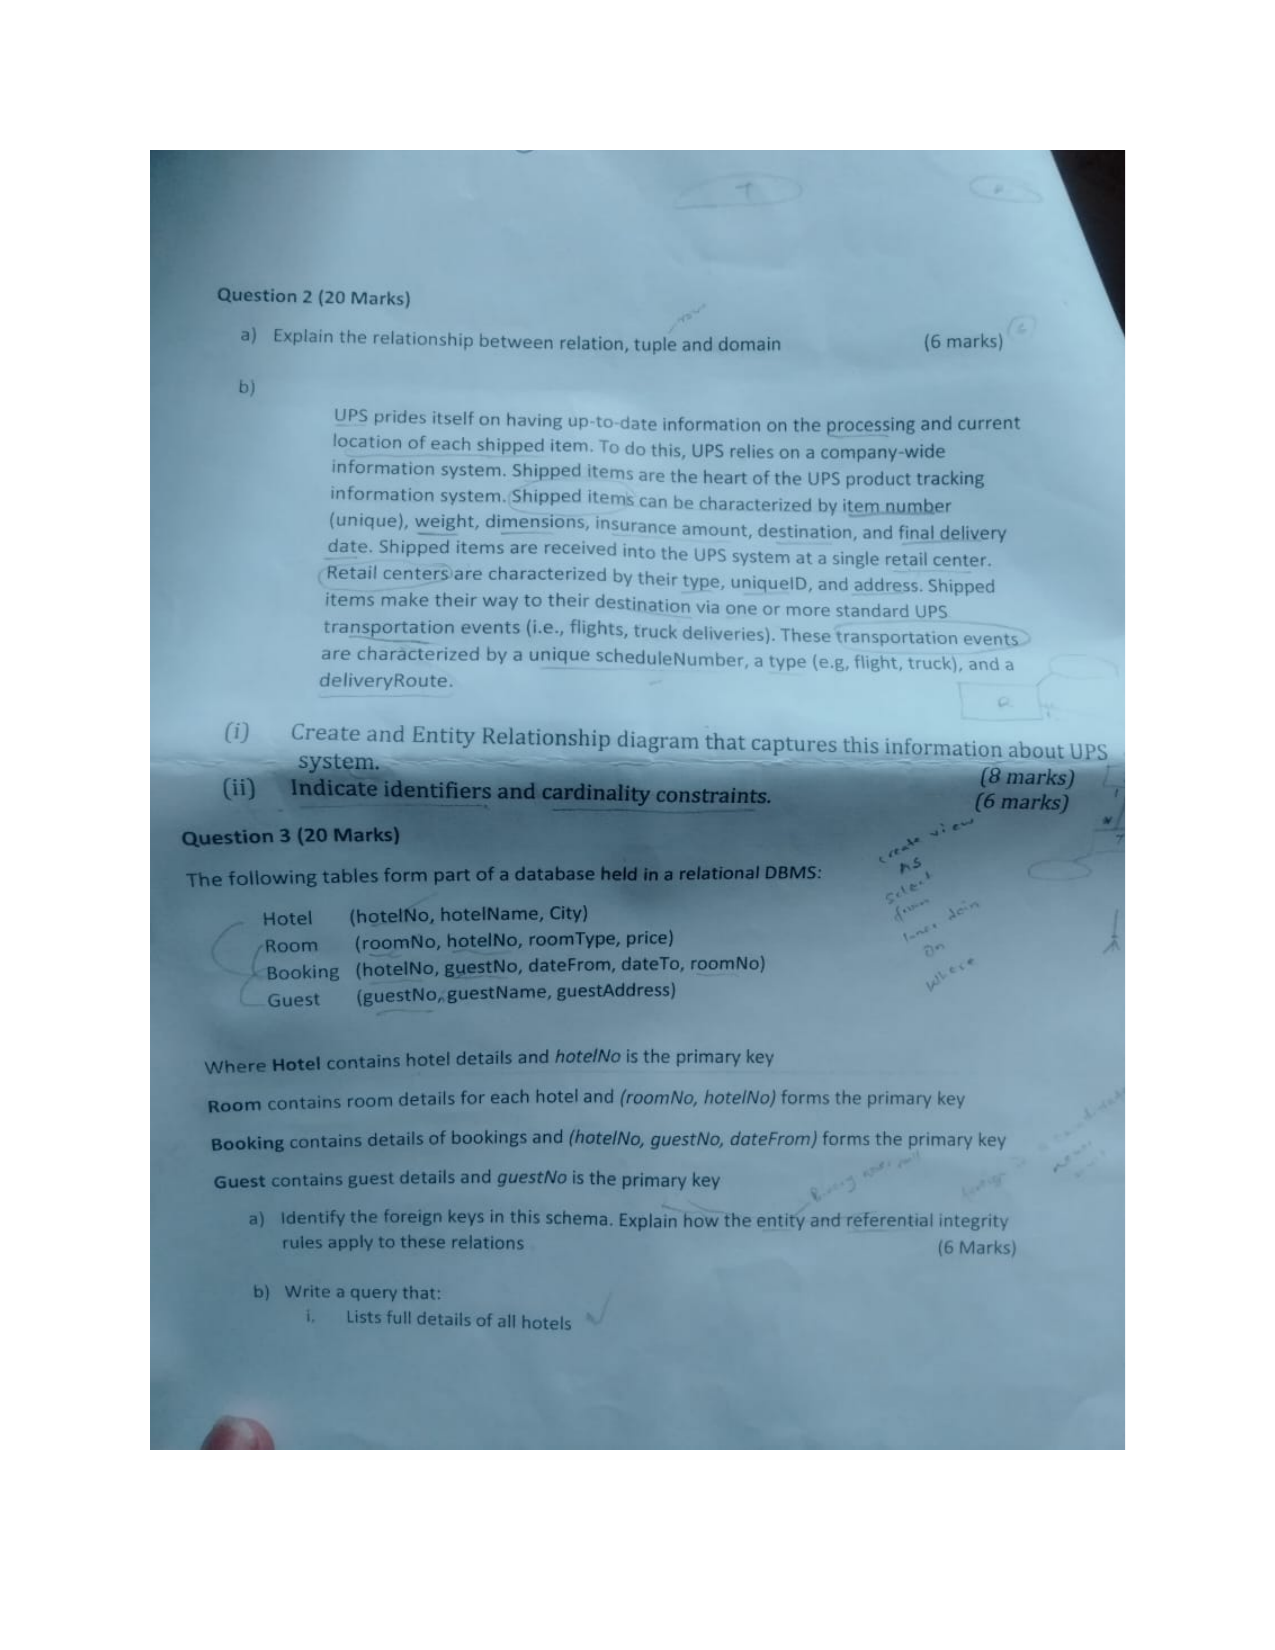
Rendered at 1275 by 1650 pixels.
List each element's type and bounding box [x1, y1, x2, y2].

picture [150, 150, 1125, 1450]
